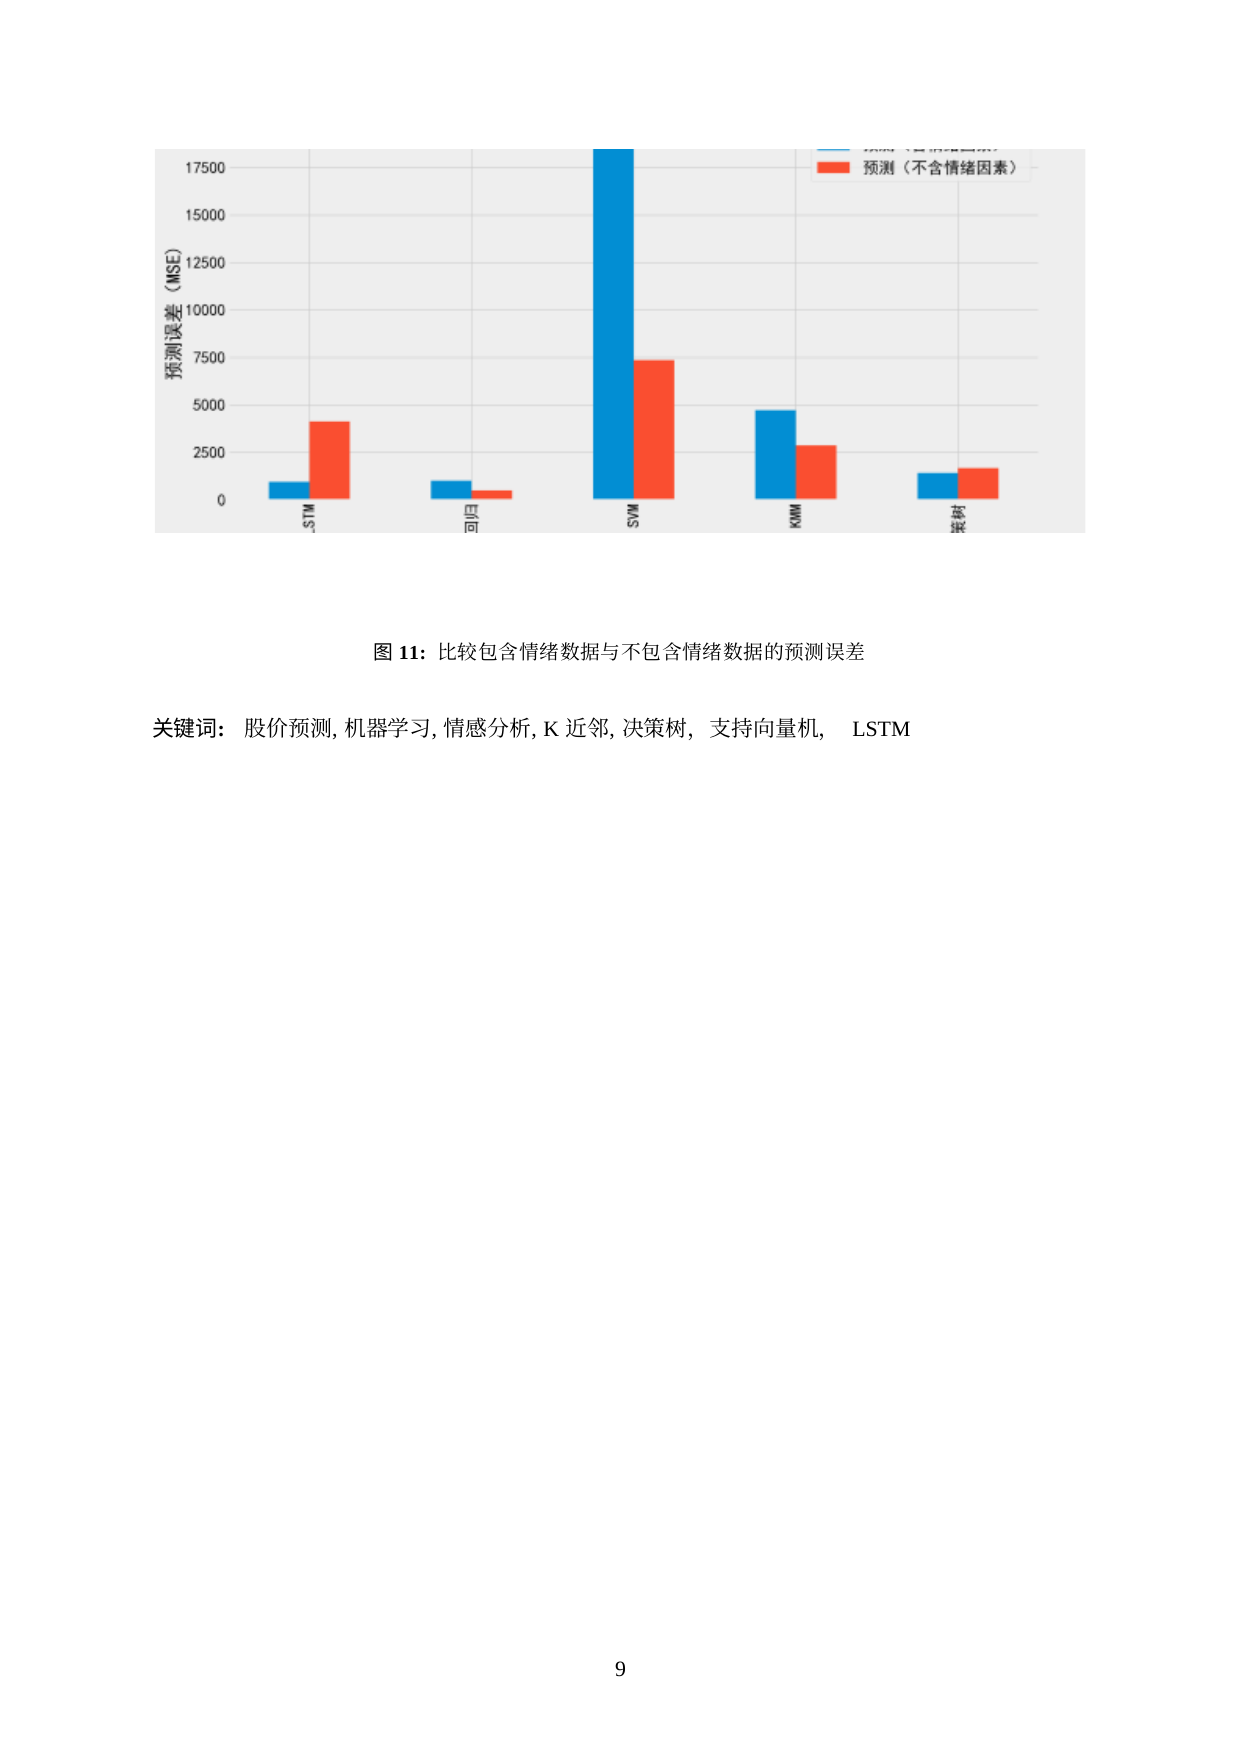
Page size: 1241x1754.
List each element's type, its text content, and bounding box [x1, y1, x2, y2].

picture [154, 149, 1086, 533]
text 图 11: 比较包含情绪数据与不包含情绪数据的预测误差 [152, 638, 1086, 665]
text 关键词: 股价预测, 机器学习, 情感分析, K 近邻, 决策树，支持向量机， LSTM [152, 713, 1086, 742]
